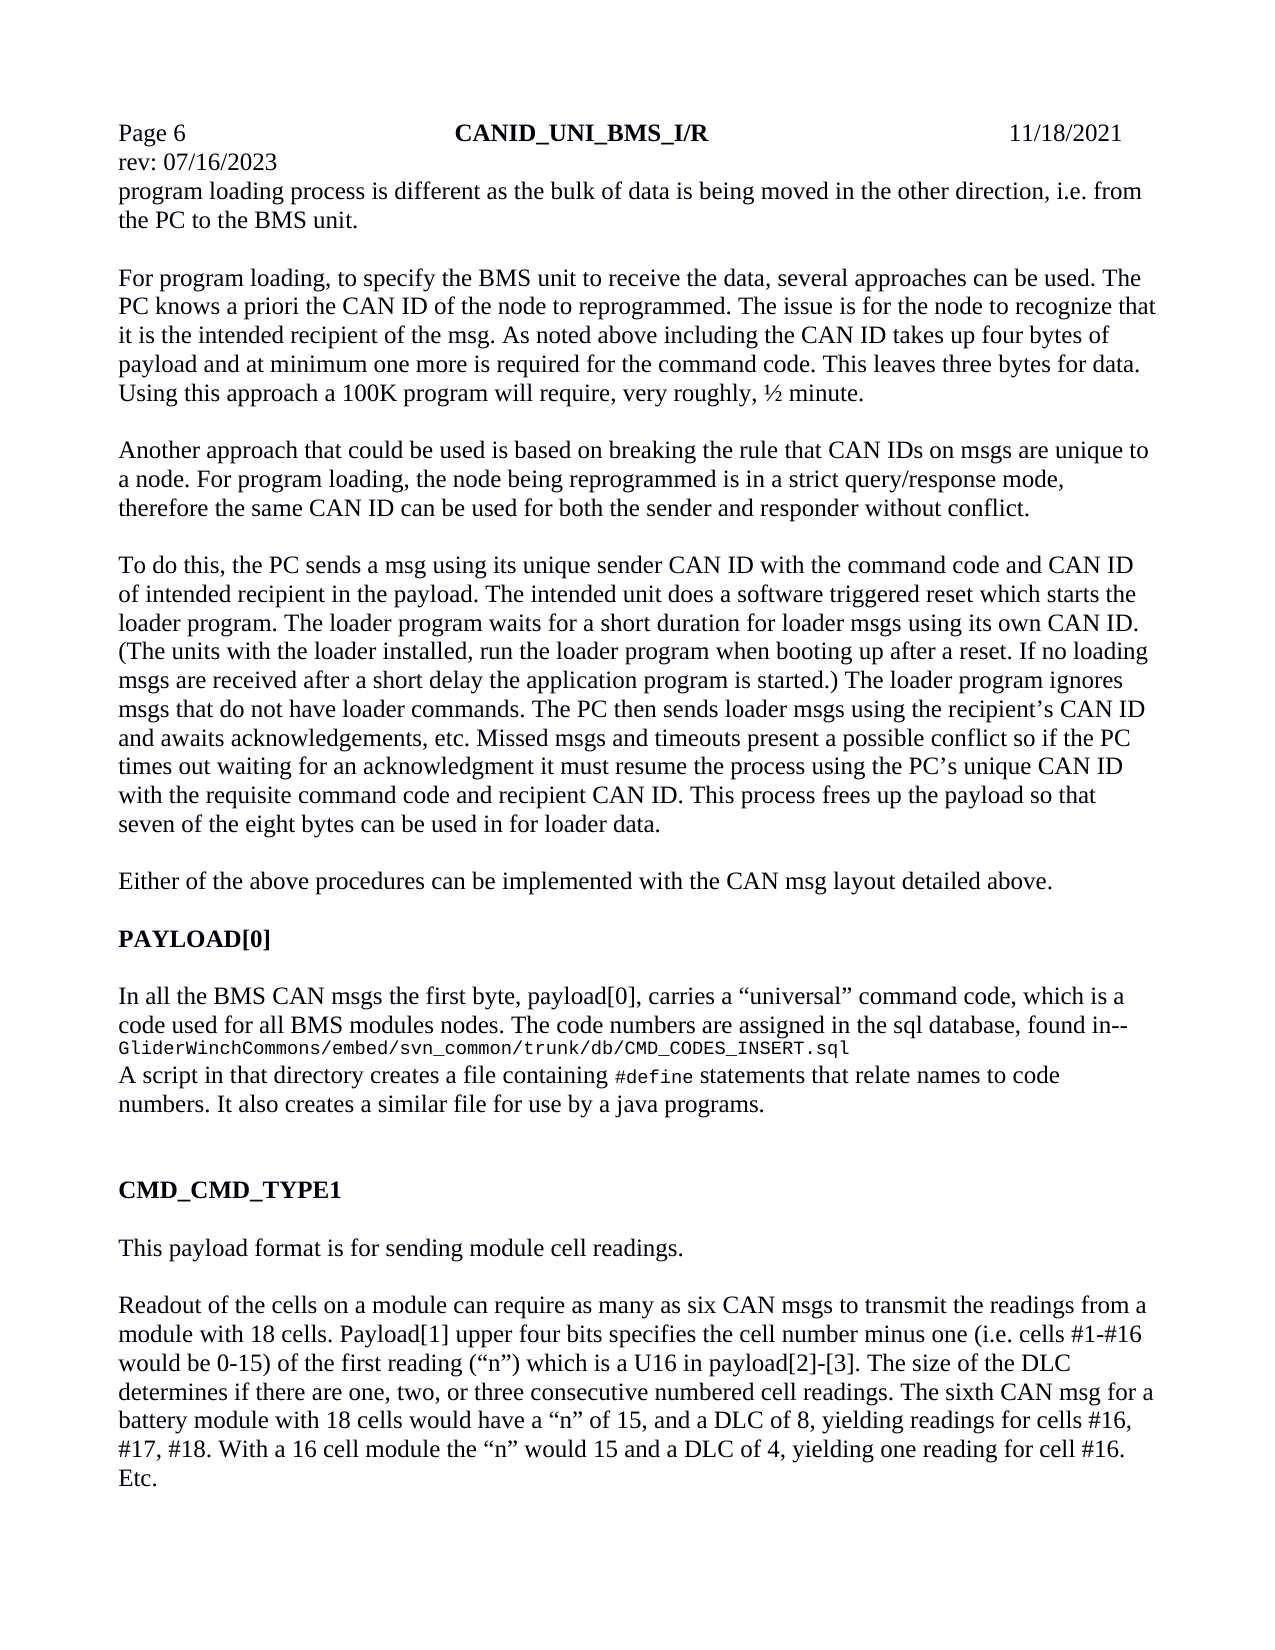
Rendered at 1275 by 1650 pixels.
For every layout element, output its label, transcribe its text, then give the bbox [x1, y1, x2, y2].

text A script in that directory creates a file containing #define statements that relate names to code numbers. It also creates a similar file for use by a java programs. [118, 1060, 1157, 1118]
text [118, 176, 1157, 234]
text To do this, the PC sends a msg using its unique sender CAN ID with the command code and CAN ID of intended recipient in the payload. The intended unit does a software triggered reset which starts the loader program. The loader program waits for a short duration for loader msgs using its own CAN ID. (The units with the loader installed, run the loader program when booting up after a reset. If no loading msgs are received after a short delay the application program is started.) The loader program ignores msgs that do not have loader commands. The PC then sends loader msgs using the recipient’s CAN ID and awaits acknowledgements, etc. Missed msgs and timeouts present a possible conflict so if the PC times out waiting for an acknowledgment it must resume the process using the PC’s unique CAN ID with the requisite command code and recipient CAN ID. This process frees up the payload so that seven of the eight bytes can be used in for loader data. [118, 550, 1157, 838]
text Another approach that could be used is based on breaking the rule that CAN IDs on msgs are unique to a node. For program loading, the node being reprogrammed is in a strict query/response mode, therefore the same CAN ID can be used for both the sender and responder without conflict. [118, 435, 1157, 521]
text PAYLOAD[0] [118, 924, 1157, 953]
text This payload format is for sending module cell readings. [118, 1233, 1157, 1262]
text GliderWinchCommons/embed/svn_common/trunk/db/CMD_CODES_INSERT.sql [118, 1039, 1157, 1060]
text In all the BMS CAN msgs the first byte, payload[0], carries a “universal” command code, which is a code used for all BMS modules nodes. The code numbers are assigned in the sql database, found in-- [118, 981, 1157, 1039]
text For program loading, to specify the BMS unit to receive the data, several approaches can be used. The PC knows a priori the CAN ID of the node to reprogrammed. The issue is for the node to recognize that it is the intended recipient of the msg. As noted above including the CAN ID takes up four bytes of payload and at minimum one more is required for the command code. This leaves three bytes for data. Using this approach a 100K program will require, very roughly, ½ minute. [118, 263, 1157, 406]
text CMD_CMD_TYPE1 [118, 1175, 1157, 1204]
text Readout of the cells on a module can require as many as six CAN msgs to transmit the readings from a module with 18 cells. Payload[1] upper four bits specifies the cell number minus one (i.e. cells #1-#16 would be 0-15) of the first reading (“n”) which is a U16 in payload[2]-[3]. The size of the DLC determines if there are one, two, or three consecutive numbered cell readings. The sixth CAN msg for a battery module with 18 cells would have a “n” of 15, and a DLC of 8, yielding readings for cells #16, #17, #18. With a 16 cell module the “n” would 15 and a DLC of 4, yielding one reading for cell #16. Etc. [118, 1290, 1157, 1492]
text Either of the above procedures can be implemented with the CAN msg layout detailed above. [118, 866, 1157, 895]
